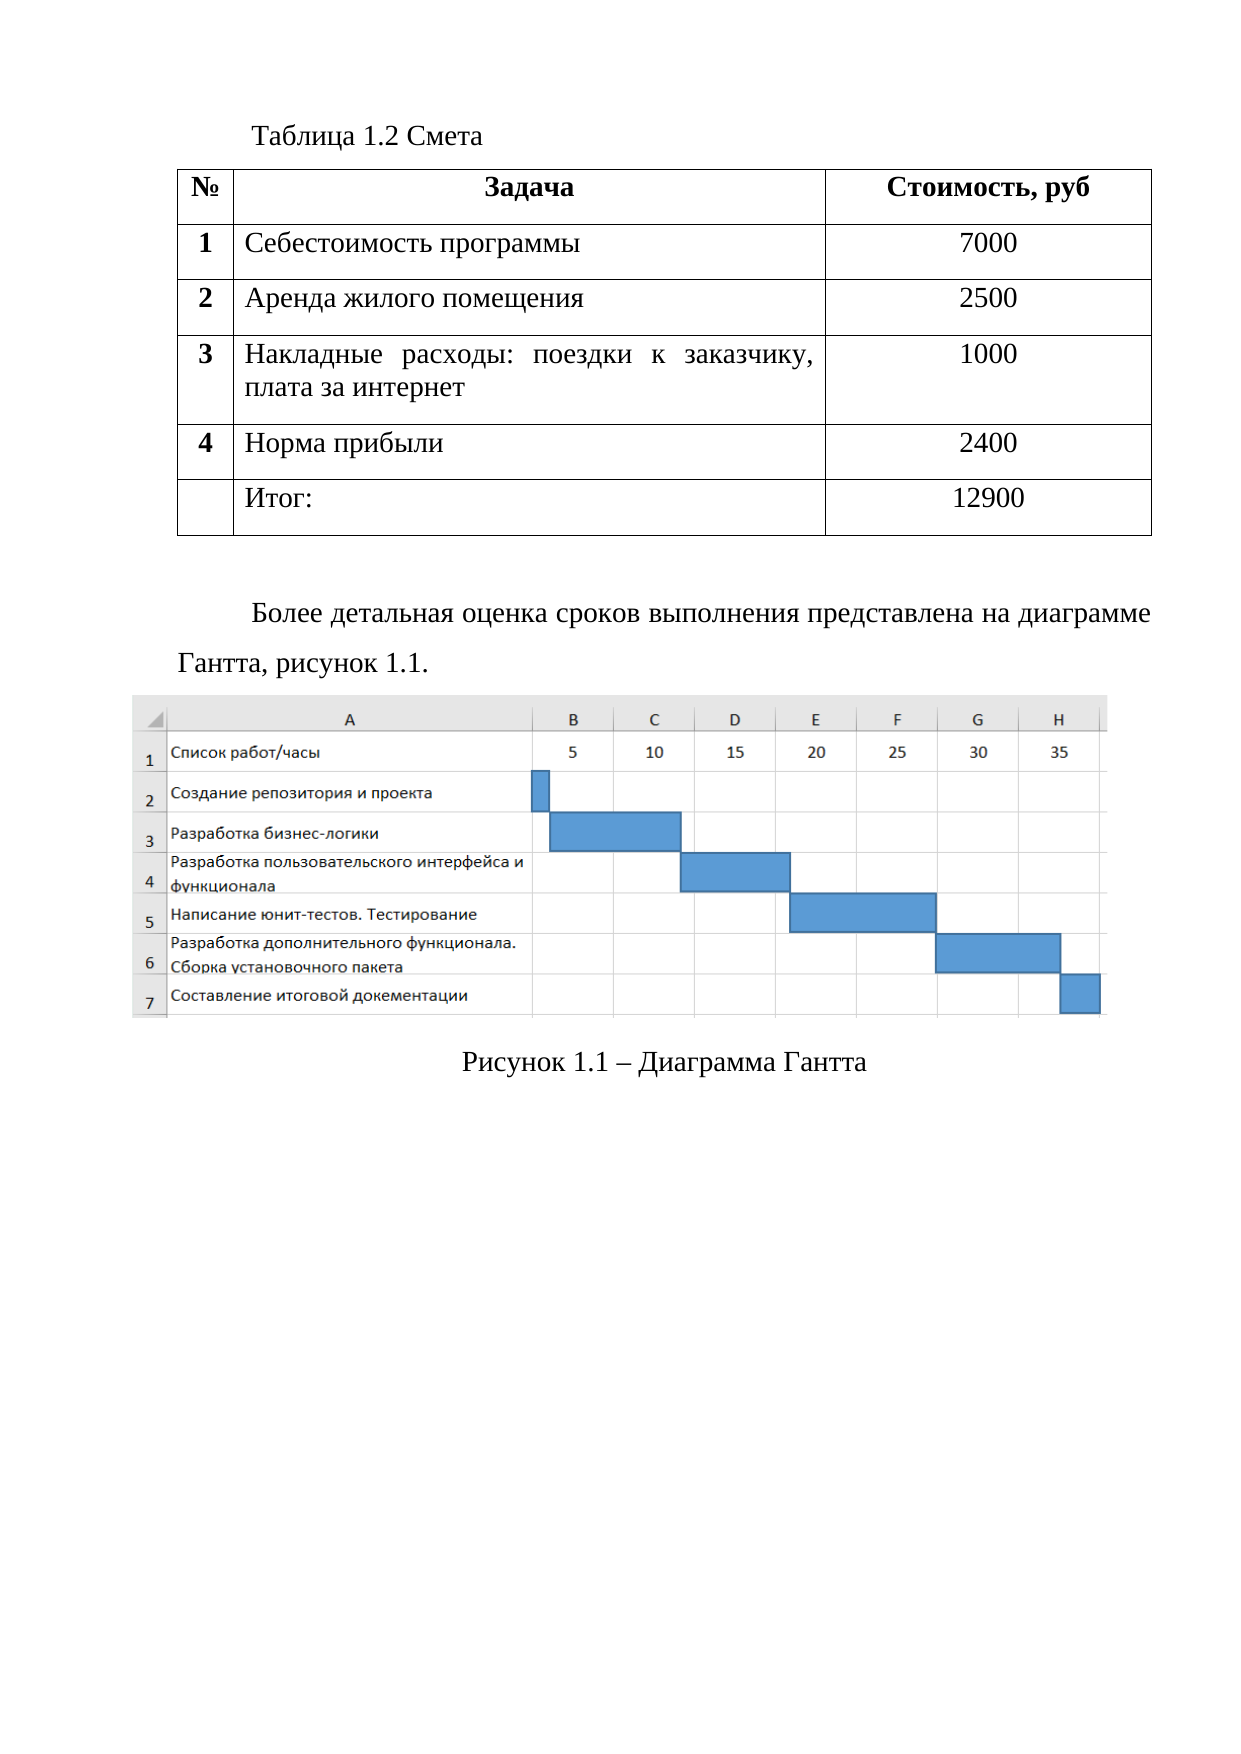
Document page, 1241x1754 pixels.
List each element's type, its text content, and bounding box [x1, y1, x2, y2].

table_cell 2 [178, 280, 233, 335]
table_cell 1000 [826, 336, 1151, 424]
table_header Задача [234, 170, 825, 224]
table_cell 2500 [826, 280, 1151, 335]
text Таблица 1.2 Смета [177, 118, 1152, 152]
picture [132, 695, 1108, 1018]
table_cell Норма прибыли [234, 425, 825, 479]
table_cell [178, 480, 233, 534]
table_cell Себестоимость программы [234, 225, 825, 279]
table_cell 4 [178, 425, 233, 479]
table_header Стоимость, руб [826, 170, 1151, 224]
table_header № [178, 170, 233, 224]
table_cell 7000 [826, 225, 1151, 279]
table_cell 2400 [826, 425, 1151, 479]
table_cell 12900 [826, 480, 1151, 534]
text Рисунок 1.1 – Диаграмма Гантта [177, 1044, 1152, 1077]
table_cell Накладные расходы: поездки к заказчику, плата за интернет [234, 336, 825, 424]
table_cell 1 [178, 225, 233, 279]
table_cell Итог: [234, 480, 825, 534]
text Более детальная оценка сроков выполнения представлена на диаграмме Гантта, рисунок 1.1. [177, 595, 1152, 679]
table_cell 3 [178, 336, 233, 424]
table_cell Аренда жилого помещения [234, 280, 825, 335]
